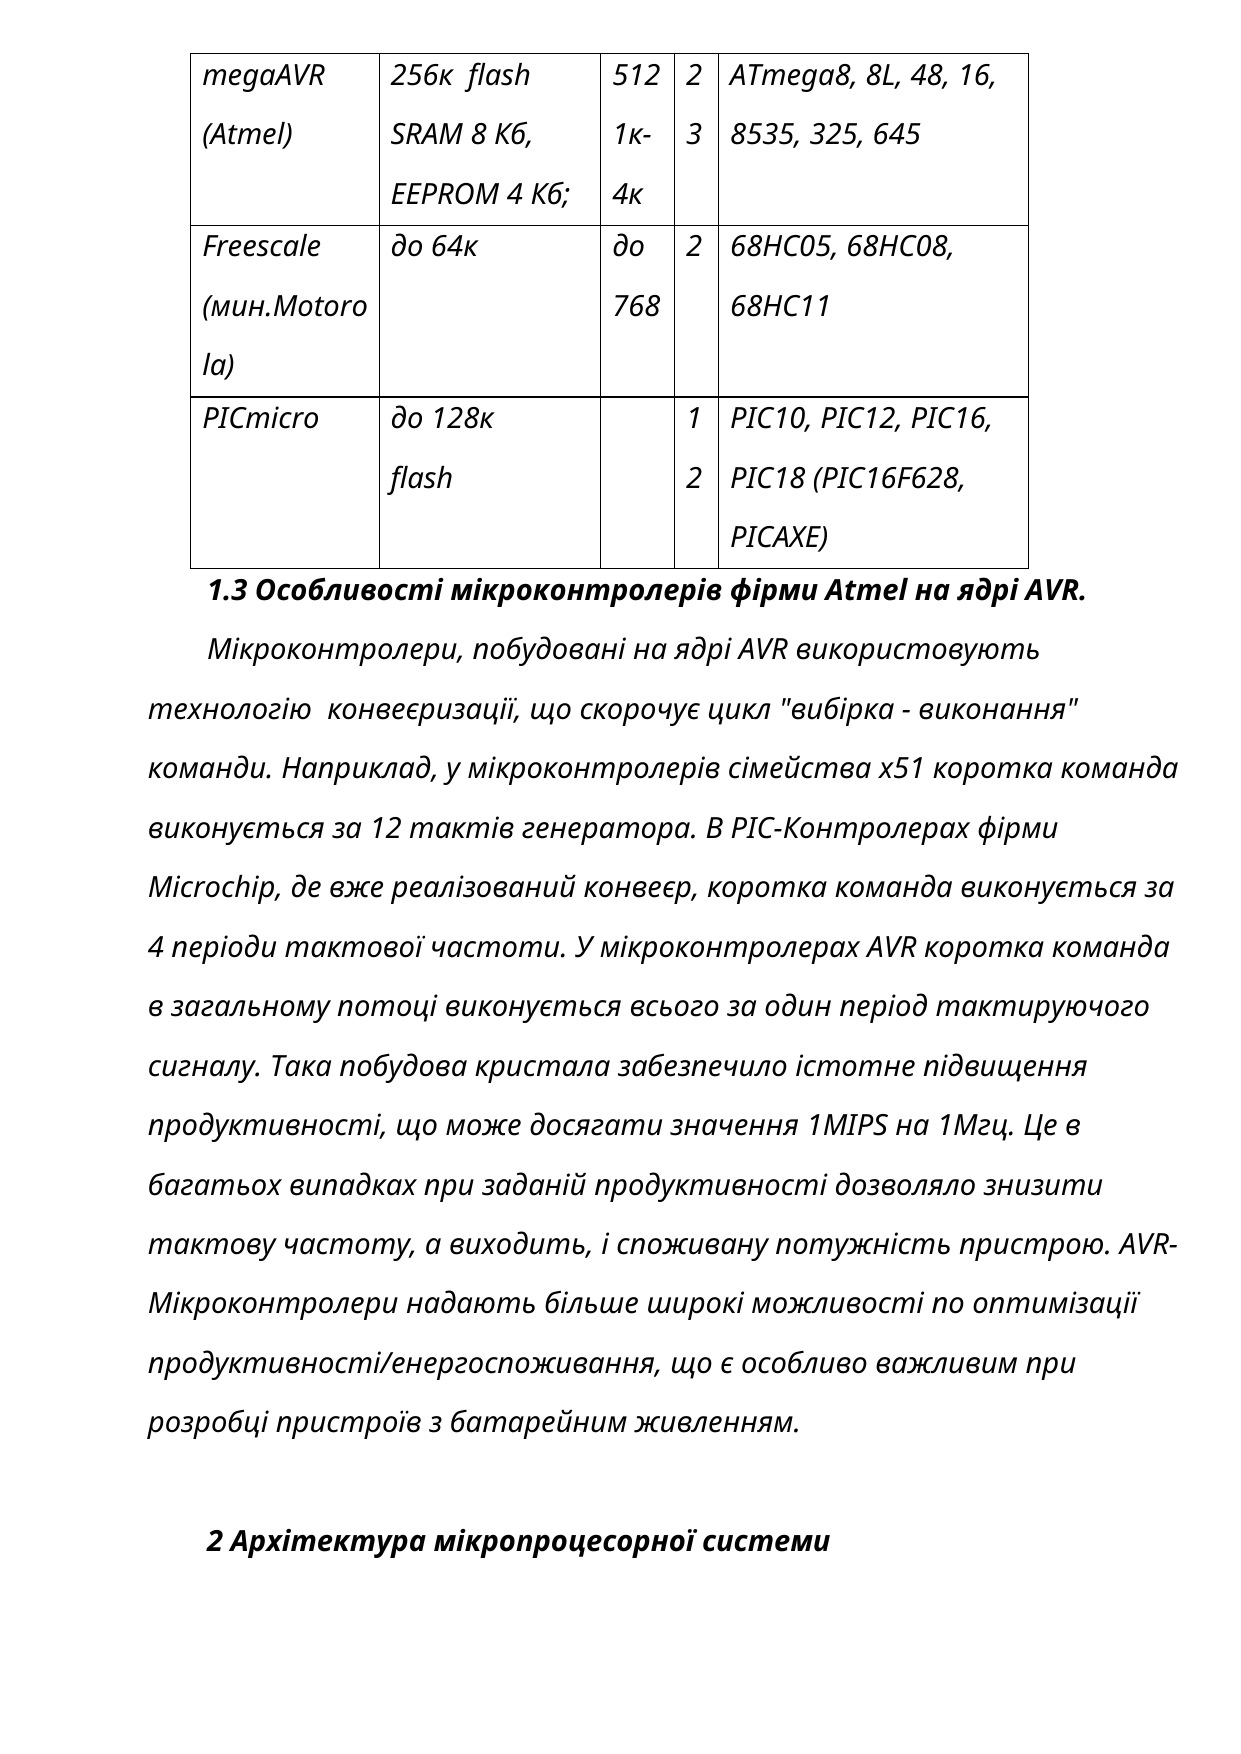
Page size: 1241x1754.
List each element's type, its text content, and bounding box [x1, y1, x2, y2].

table_cell 1 2 [675, 398, 718, 568]
table_cell ATmega8, 8L, 48, 16, 8535, 325, 645 [719, 54, 1028, 225]
text 2 Архітектура мікропроцесорної системи [148, 1521, 1181, 1560]
table_cell до 768 [601, 226, 674, 396]
table_cell [601, 398, 674, 568]
table_cell до 128к flash [380, 398, 600, 568]
text Мікроконтролери, побудовані на ядрі AVR використовують технологію конвеєризації, що скорочує цикл "вибірка - виконання" команди. Наприклад, у мікроконтролерів сімейства x51 коротка команда виконується за 12 тактів генератора. В PIC-Контролерах фірми Microchip, де вже реалізований конвеєр, коротка команда виконується за 4 періоди тактової частоти. У мікроконтролерах AVR коротка команда в загальному потоці виконується всього за один період тактируючого сигналу. Така побудова кристала забезпечило істотне підвищення продуктивності, що може досягати значення 1MIPS на 1Мгц. Це в багатьох випадках при заданій продуктивності дозволяло знизити тактову частоту, а виходить, і споживану потужність пристрою. AVR-Мікроконтролери надають більше широкі можливості по оптимізації продуктивності/енергоспоживання, що є особливо важливим при розробці пристроїв з батарейним живленням. [148, 628, 1181, 1441]
table_cell 256к flash SRAM 8 Кб, EEPROM 4 Кб; [380, 54, 600, 225]
table_cell megaAVR (Atmel) [191, 54, 379, 225]
table_cell PICmicro [191, 398, 379, 568]
table_cell 2 3 [675, 54, 718, 225]
table_cell Freescale (мин.Motorola) [191, 226, 379, 396]
table_cell до 64к [380, 226, 600, 396]
table_cell 2 [675, 226, 718, 396]
table_cell 512 1к-4к [601, 54, 674, 225]
table_cell PIC10, PIC12, PIC16, PIC18 (PIC16F628, PICAXE) [719, 398, 1028, 568]
text 1.3 Особливості мікроконтролерів фірми Atmel на ядрі AVR. [148, 569, 1181, 609]
table_cell 68HC05, 68HC08, 68HC11 [719, 226, 1028, 396]
